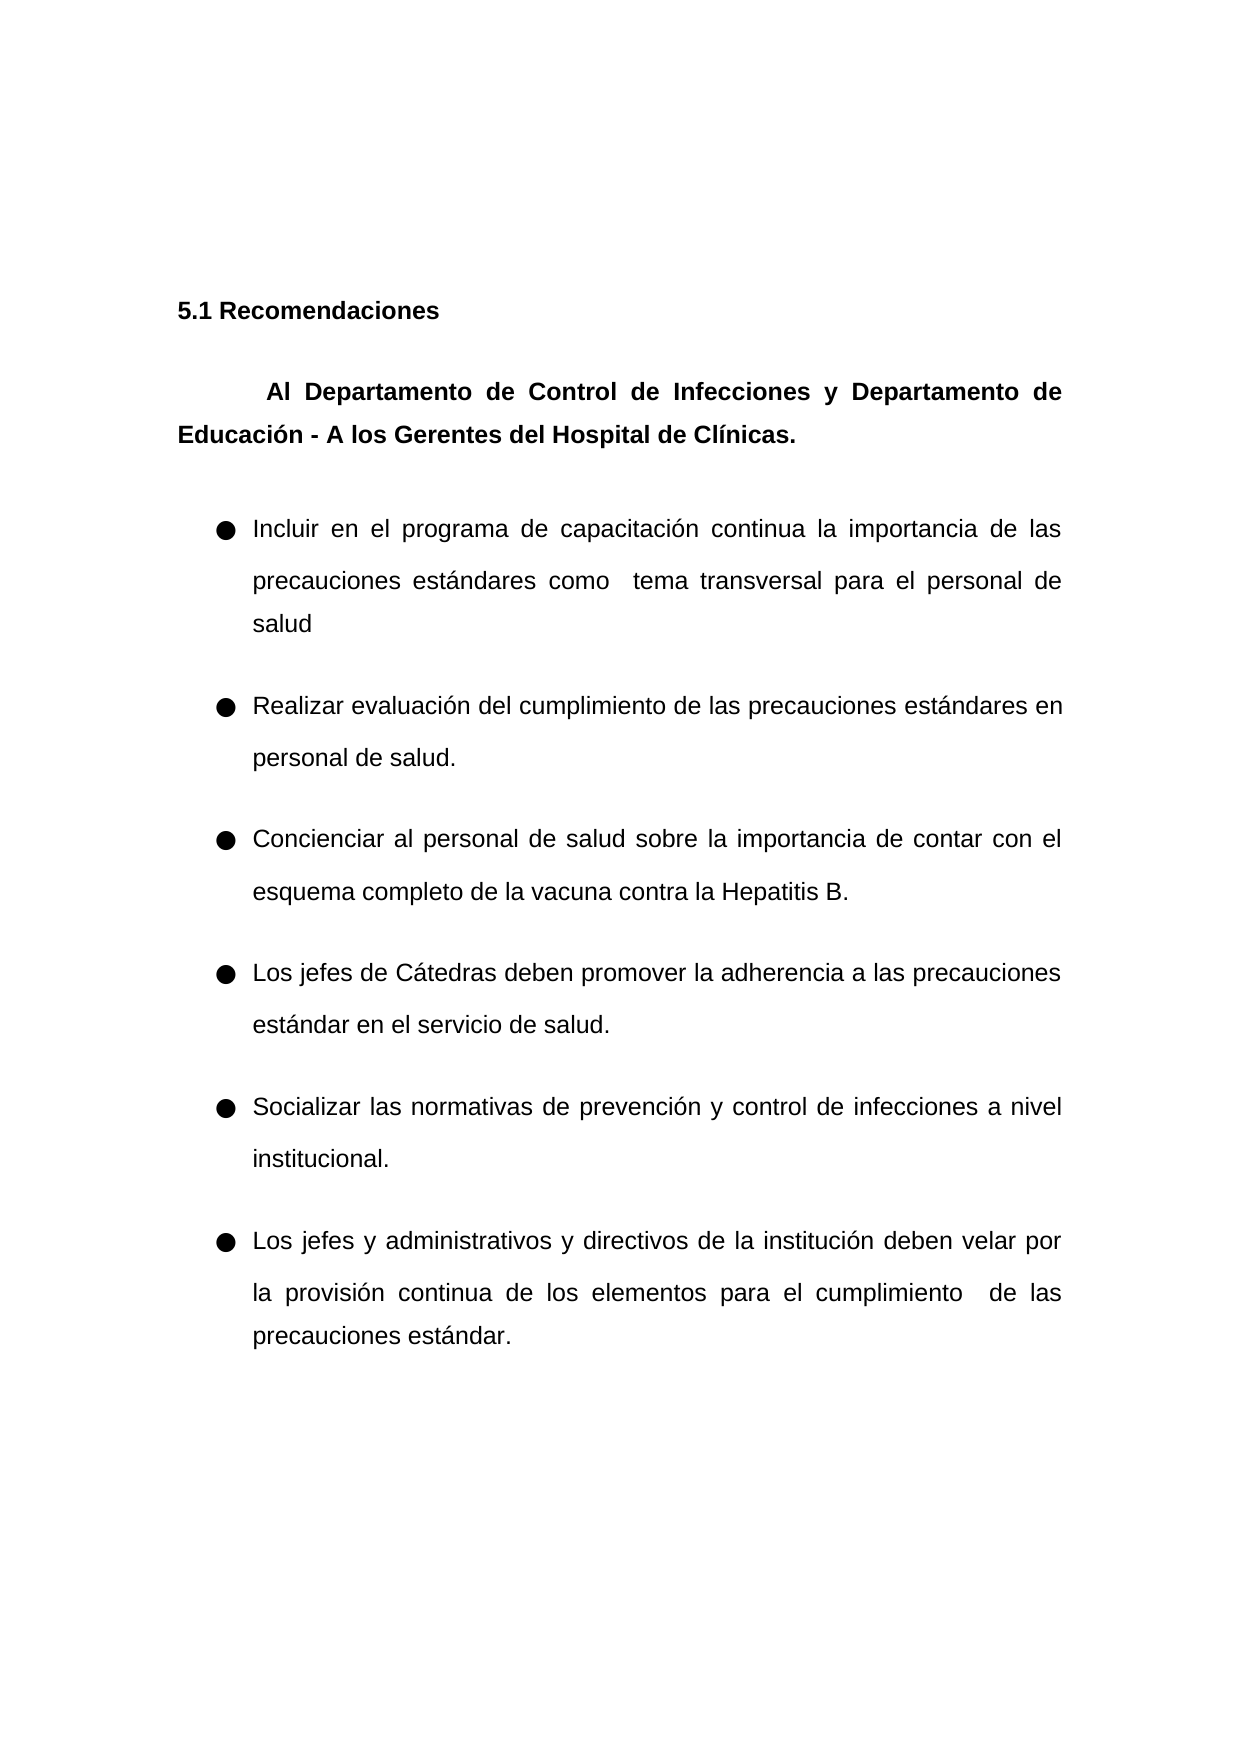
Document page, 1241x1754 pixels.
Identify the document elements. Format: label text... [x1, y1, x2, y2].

list Incluir en el programa de capacitación continua la importancia de las precauciones estándares como tema transversal para el personal de salud [215, 500, 1063, 638]
text Al Departamento de Control de Infecciones y Departamento de Educación - A los Gerentes del Hospital de Clínicas. [177, 377, 1063, 448]
list Los jefes de Cátedras deben promover la adherencia a las precauciones estándar en el servicio de salud. [215, 945, 1063, 1039]
subtitle 5.1 Recomendaciones [177, 296, 1063, 325]
list Realizar evaluación del cumplimiento de las precauciones estándares en personal de salud. [215, 677, 1063, 772]
list Los jefes y administrativos y directivos de la institución deben velar por la provisión continua de los elementos para el cumplimiento de las precauciones estándar. [215, 1212, 1063, 1350]
list Concienciar al personal de salud sobre la importancia de contar con el esquema completo de la vacuna contra la Hepatitis B. [215, 811, 1063, 905]
list Socializar las normativas de prevención y control de infecciones a nivel institucional. [215, 1078, 1063, 1173]
